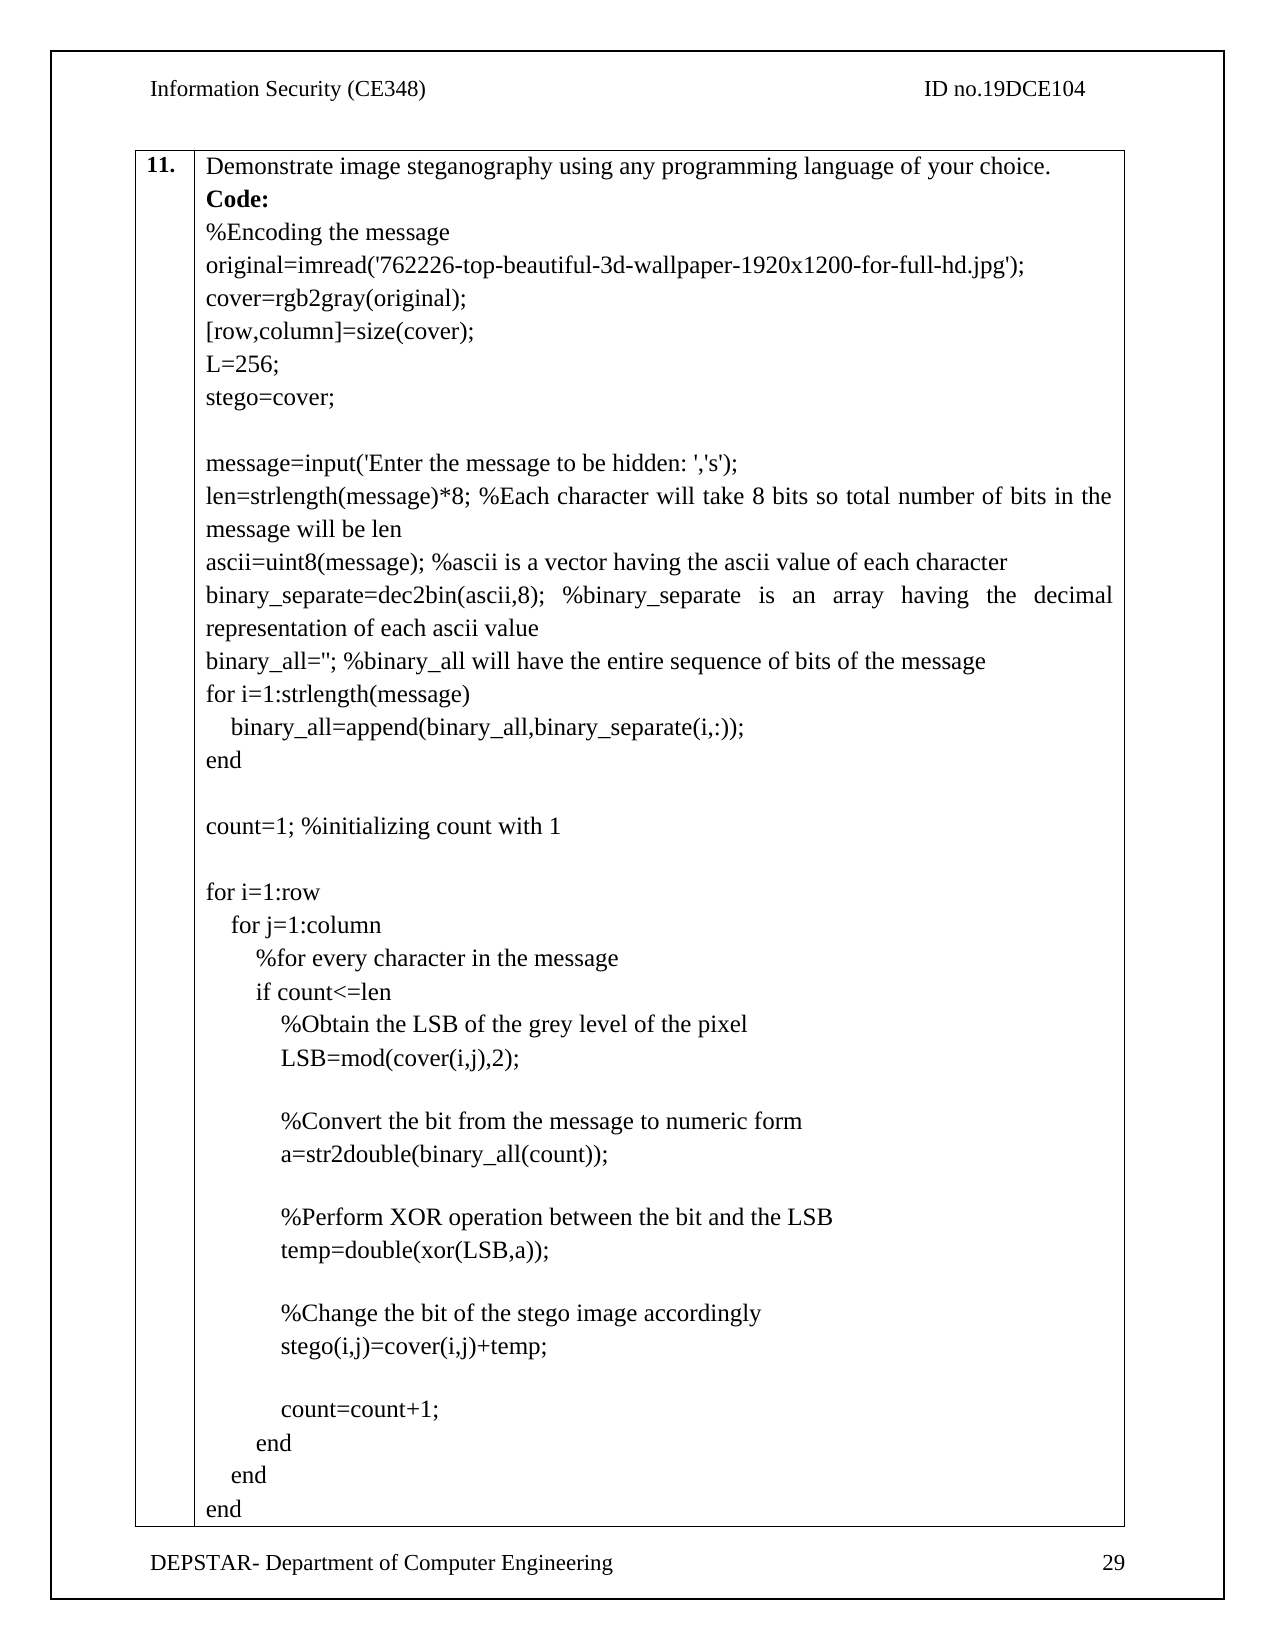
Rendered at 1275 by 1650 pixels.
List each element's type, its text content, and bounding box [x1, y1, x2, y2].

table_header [195, 151, 1124, 1526]
table_header 11. [136, 151, 194, 1526]
